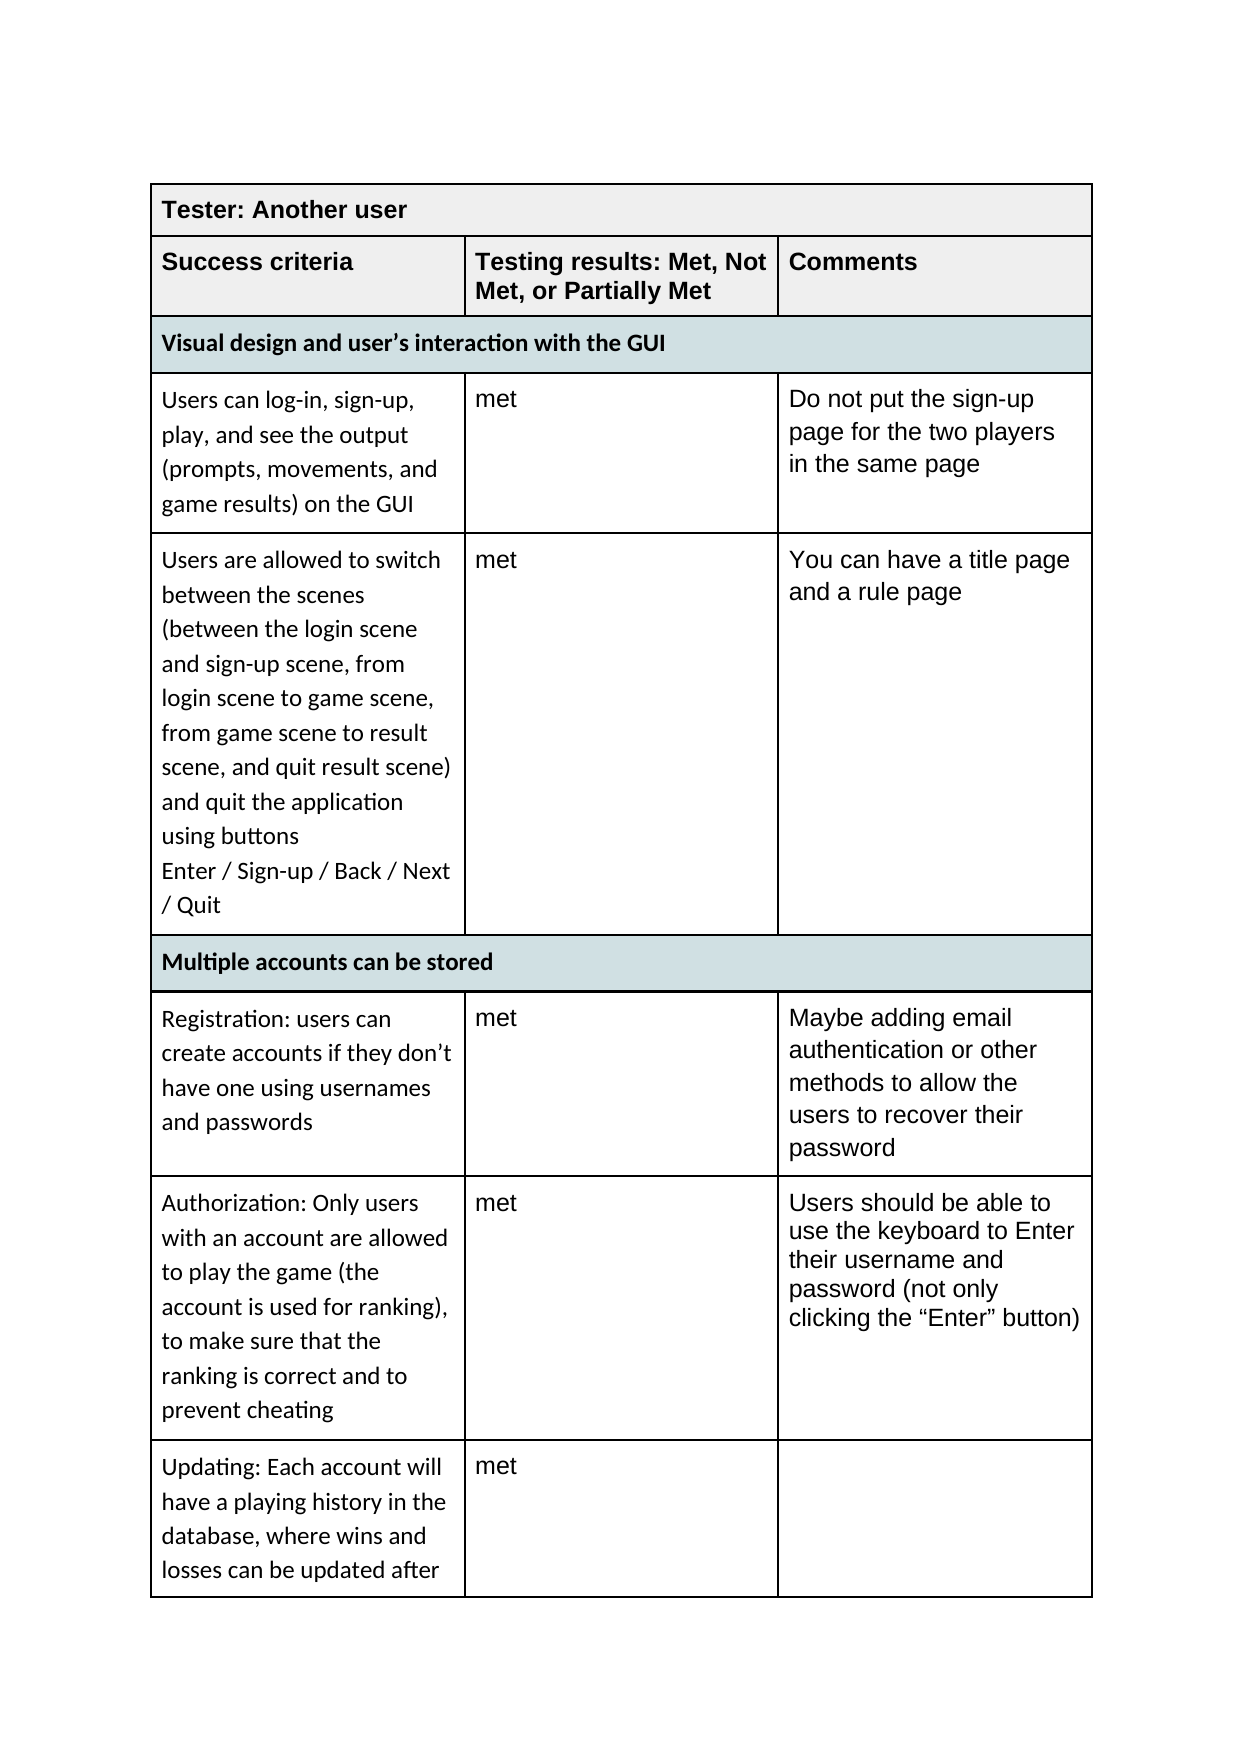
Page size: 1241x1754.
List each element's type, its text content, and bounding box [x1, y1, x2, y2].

table_cell You can have a title page and a rule page [779, 534, 1091, 934]
table_cell Do not put the sign-up page for the two players in the same page [779, 374, 1091, 532]
table_cell met [466, 1177, 777, 1439]
table_cell met [466, 1441, 777, 1596]
table_cell Comments [779, 237, 1091, 315]
table_cell met [466, 534, 777, 934]
table_cell Maybe adding email authentication or other methods to allow the users to recover their password [779, 993, 1091, 1175]
table_cell met [466, 993, 777, 1175]
table_header Tester: Another user [152, 185, 1091, 235]
table_cell Users should be able to use the keyboard to Enter their username and password (not only clicking the “Enter” button) [779, 1177, 1091, 1439]
table_cell Users can log-in, sign-up, play, and see the output (prompts, movements, and game results) on the GUI [152, 374, 464, 532]
table_cell [779, 1441, 1091, 1596]
table_cell Multiple accounts can be stored [152, 936, 1091, 990]
table_cell Users are allowed to switch between the scenes (between the login scene and sign-up scene, from login scene to game scene, from game scene to result scene, and quit result scene) and quit the application using buttons Enter / Sign-up / Back / Next / Quit [152, 534, 464, 934]
table_cell Visual design and user’s interaction with the GUI [152, 317, 1091, 372]
table_cell Authorization: Only users with an account are allowed to play the game (the account is used for ranking), to make sure that the ranking is correct and to prevent cheating [152, 1177, 464, 1439]
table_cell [152, 1441, 464, 1596]
table_cell Testing results: Met, Not Met, or Partially Met [466, 237, 777, 315]
table_cell met [466, 374, 777, 532]
table_cell Success criteria [152, 237, 464, 315]
table_cell Registration: users can create accounts if they don’t have one using usernames and passwords [152, 993, 464, 1175]
